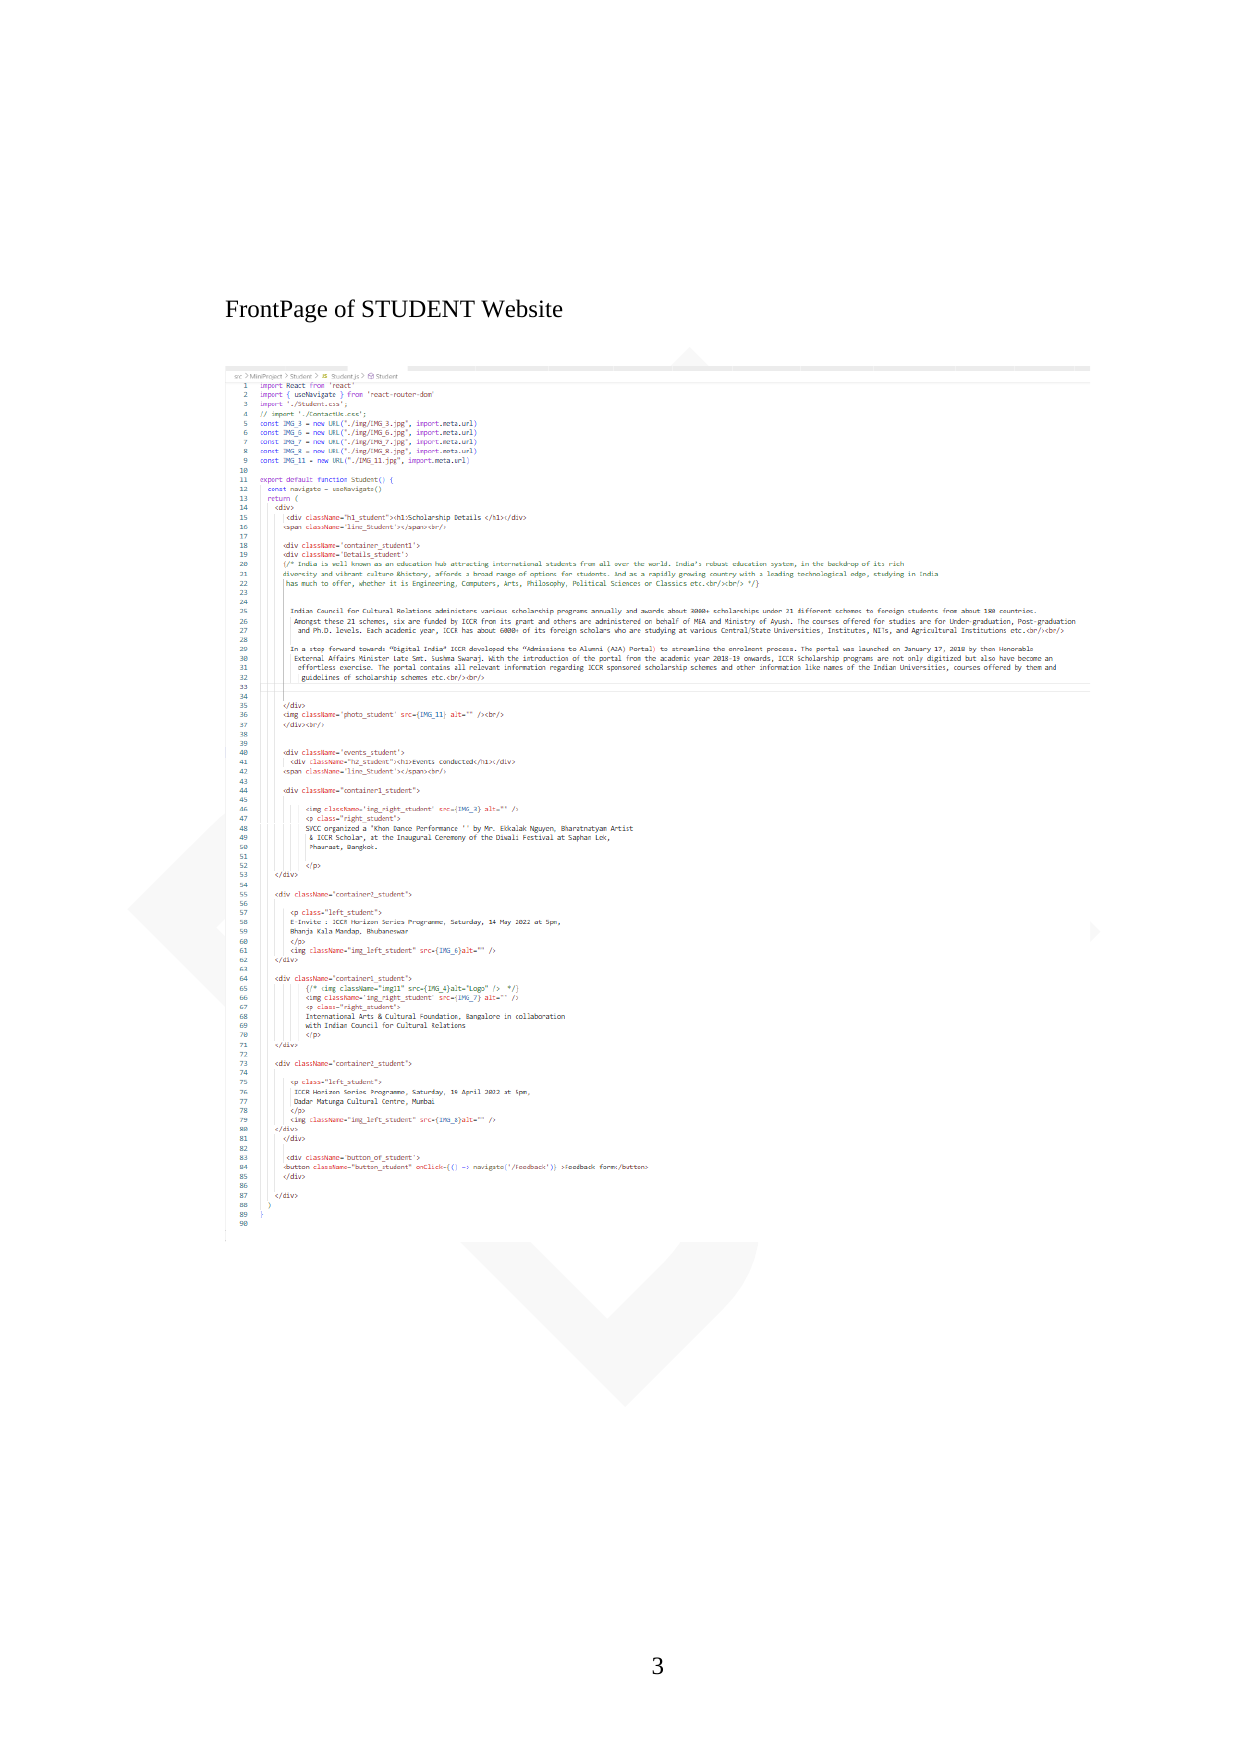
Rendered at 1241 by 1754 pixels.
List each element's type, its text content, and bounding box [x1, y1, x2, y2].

picture [225, 366, 1091, 1242]
text FrontPage of STUDENT Website [225, 294, 1090, 323]
